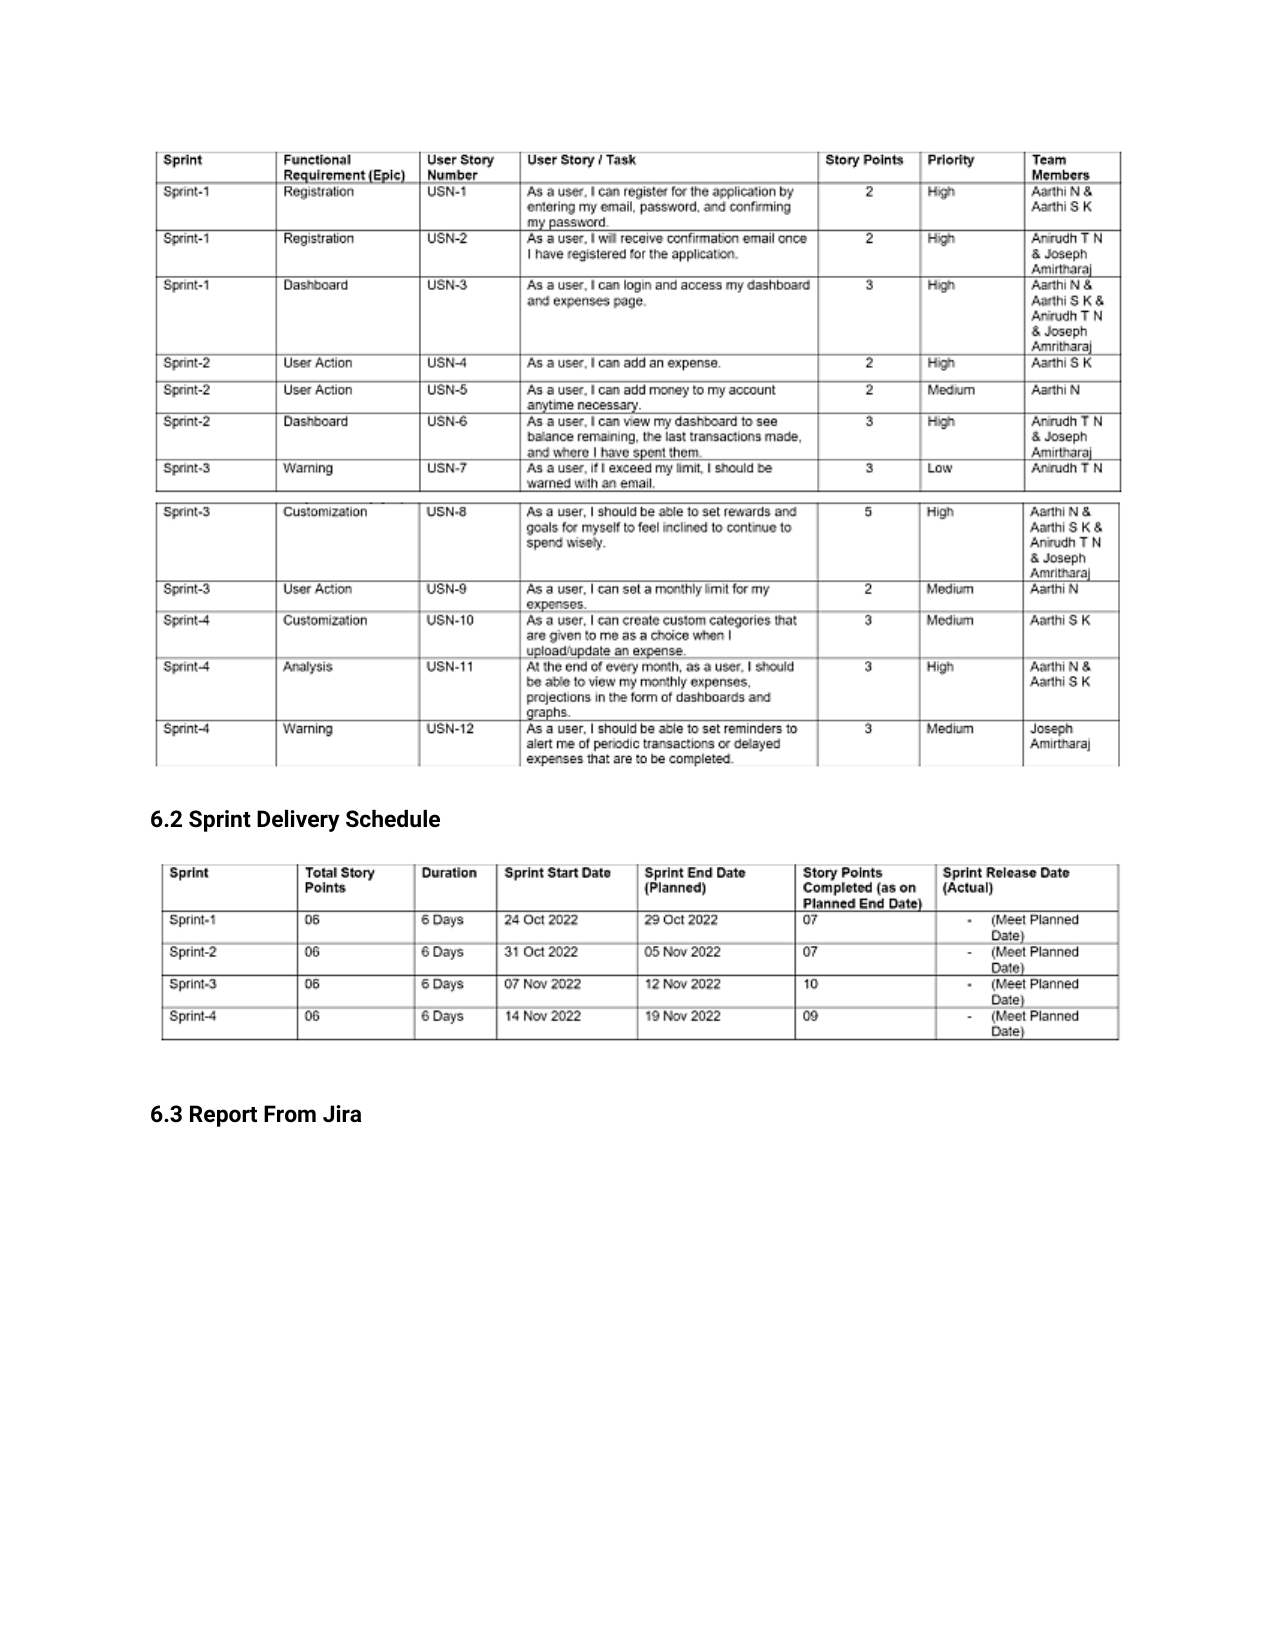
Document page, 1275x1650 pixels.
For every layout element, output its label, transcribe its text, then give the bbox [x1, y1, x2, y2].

text 6.3 Report From Jira [150, 1101, 1125, 1128]
text 6.2 Sprint Delivery Schedule [150, 780, 1125, 833]
picture [150, 860, 1125, 1048]
picture [150, 150, 1125, 780]
